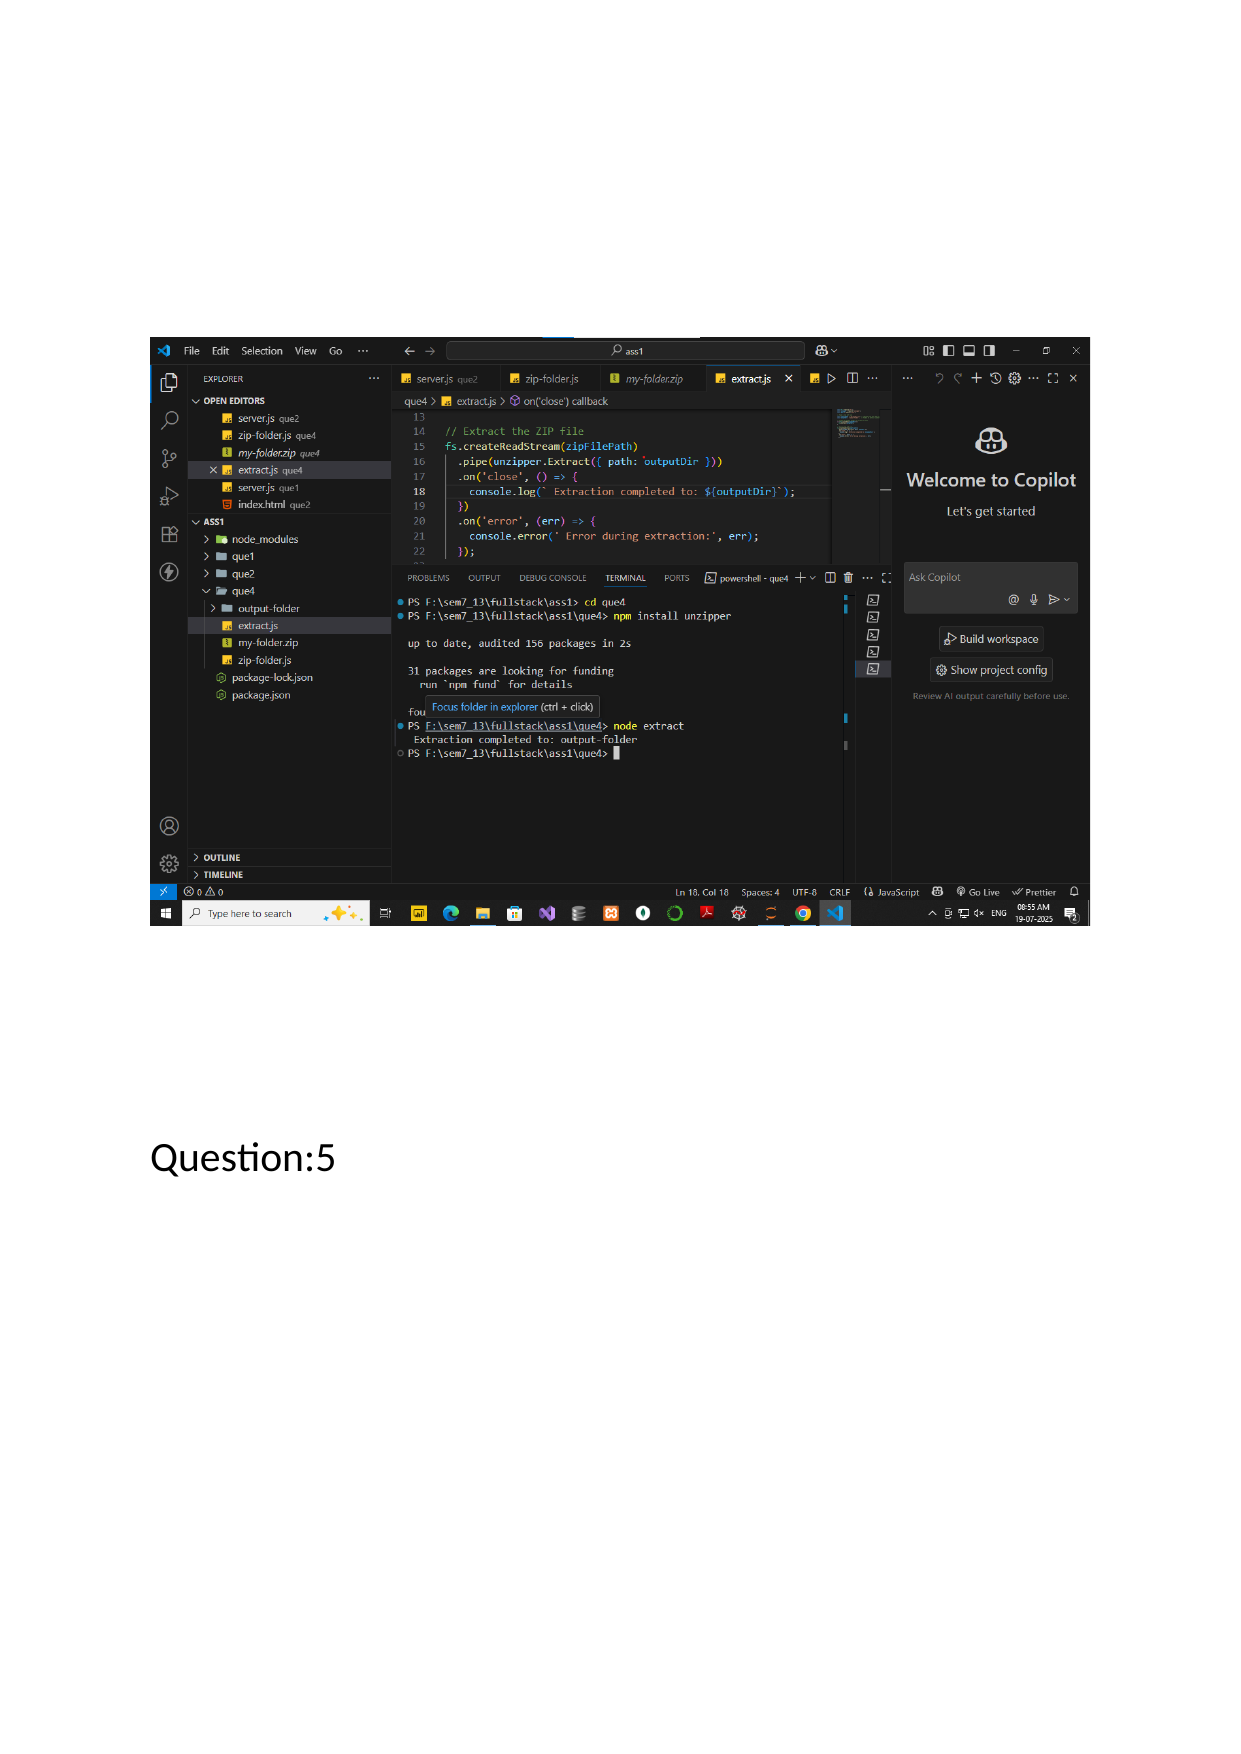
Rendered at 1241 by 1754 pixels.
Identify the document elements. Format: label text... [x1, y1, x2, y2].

picture [150, 337, 1091, 926]
text Question:5 [150, 1131, 1090, 1182]
